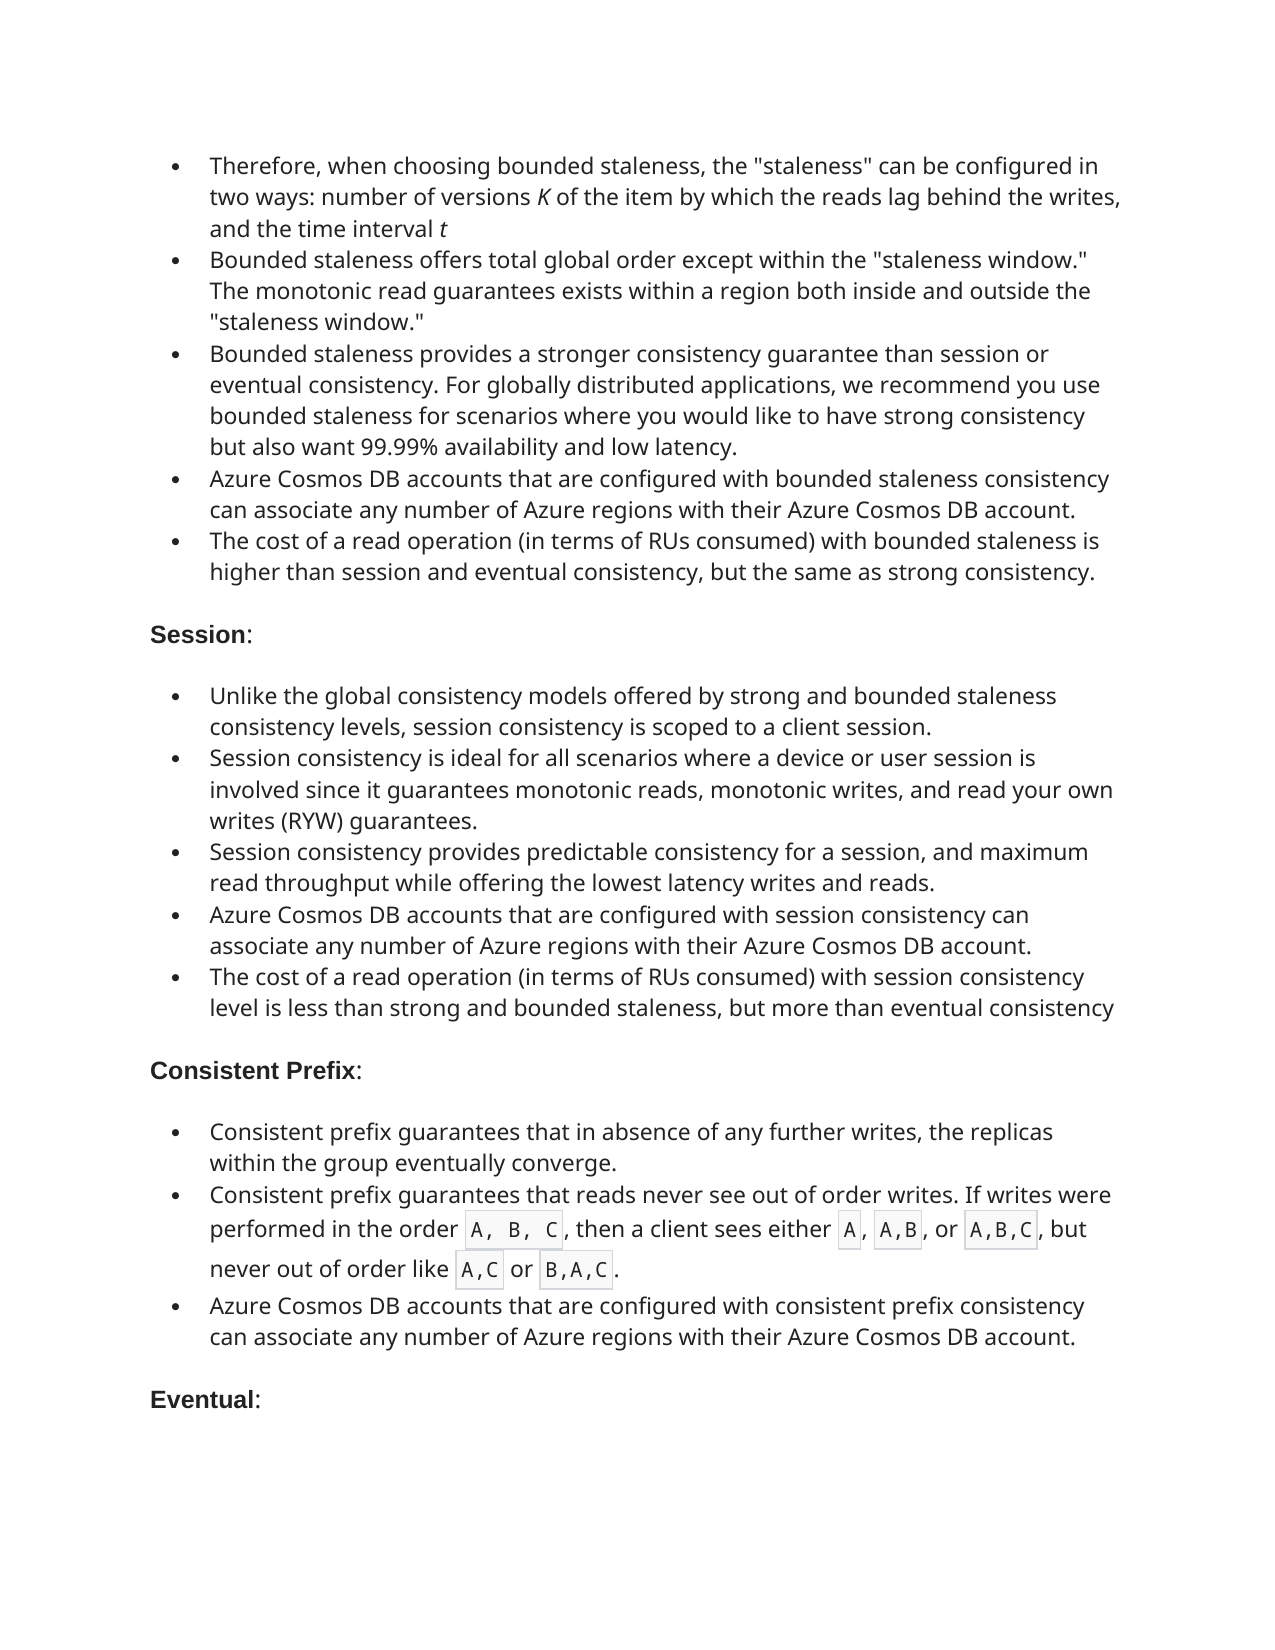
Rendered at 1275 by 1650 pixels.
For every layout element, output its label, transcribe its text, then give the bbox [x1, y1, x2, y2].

list Bounded staleness offers total global order except within the "staleness window." The monotonic read guarantees exists within a region both inside and outside the "staleness window." [172, 244, 1125, 337]
list The cost of a read operation (in terms of RUs consumed) with session consistency level is less than strong and bounded staleness, but more than eventual consistency [172, 961, 1125, 1024]
list Bounded staleness provides a stronger consistency guarantee than session or eventual consistency. For globally distributed applications, we recommend you use bounded staleness for scenarios where you would like to have strong consistency but also want 99.99% availability and low latency. [172, 337, 1125, 462]
list Consistent prefix guarantees that reads never see out of order writes. If writes were performed in the order A, B, C, then a client sees either A, A,B, or A,B,C, but never out of order like A,C or B,A,C. [172, 1178, 1125, 1289]
list Azure Cosmos DB accounts that are configured with session consistency can associate any number of Azure regions with their Azure Cosmos DB account. [172, 899, 1125, 961]
text Session: [150, 617, 1125, 651]
list Session consistency provides predictable consistency for a session, and maximum read throughput while offering the lowest latency writes and reads. [172, 836, 1125, 899]
list Therefore, when choosing bounded staleness, the "staleness" can be configured in two ways: number of versions K of the item by which the reads lag behind the writes, and the time interval t [172, 150, 1125, 244]
list Azure Cosmos DB accounts that are configured with bounded staleness consistency can associate any number of Azure regions with their Azure Cosmos DB account. [172, 462, 1125, 525]
text Eventual: [150, 1381, 1125, 1415]
text Consistent Prefix: [150, 1053, 1125, 1087]
list Session consistency is ideal for all scenarios where a device or user session is involved since it guarantees monotonic reads, monotonic writes, and read your own writes (RYW) guarantees. [172, 742, 1125, 836]
list Unlike the global consistency models offered by strong and bounded staleness consistency levels, session consistency is scoped to a client session. [172, 680, 1125, 742]
list Azure Cosmos DB accounts that are configured with consistent prefix consistency can associate any number of Azure regions with their Azure Cosmos DB account. [172, 1289, 1125, 1352]
list Consistent prefix guarantees that in absence of any further writes, the replicas within the group eventually converge. [172, 1116, 1125, 1178]
list The cost of a read operation (in terms of RUs consumed) with bounded staleness is higher than session and eventual consistency, but the same as strong consistency. [172, 525, 1125, 587]
